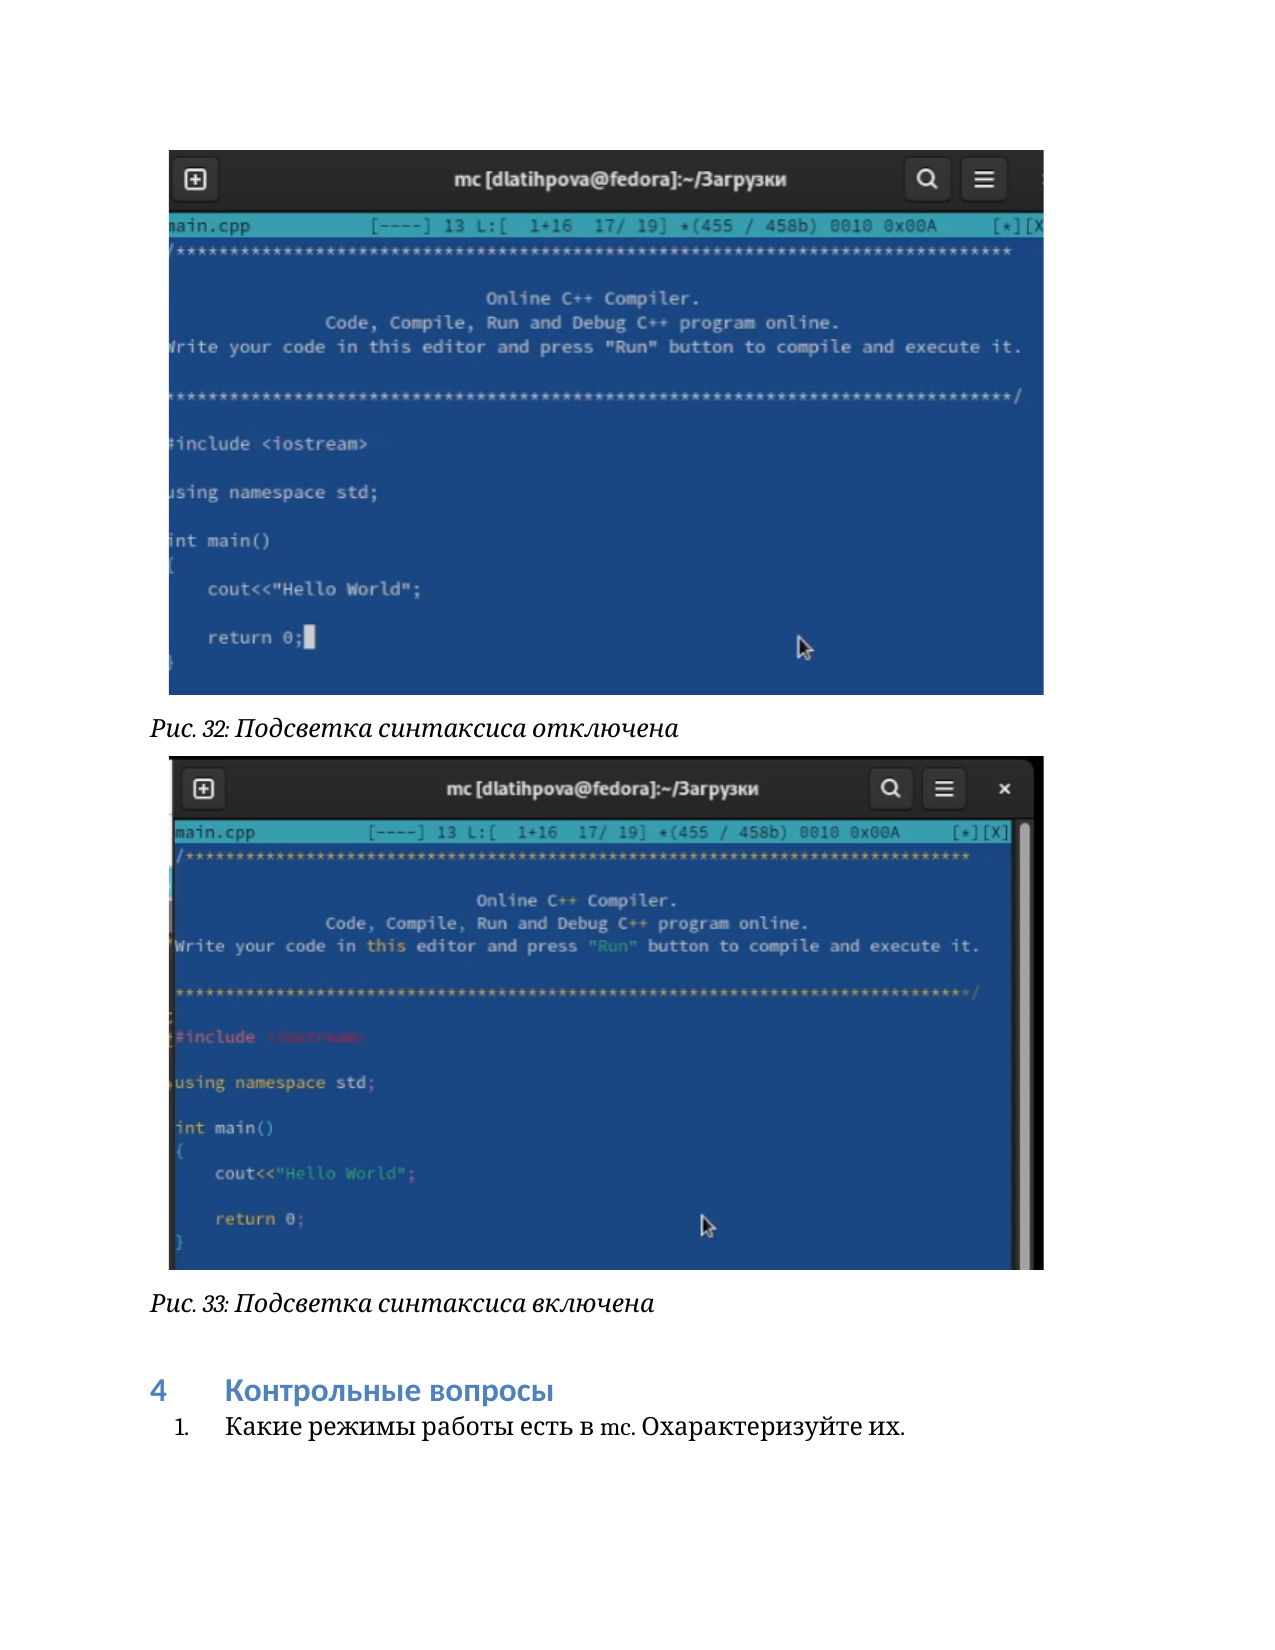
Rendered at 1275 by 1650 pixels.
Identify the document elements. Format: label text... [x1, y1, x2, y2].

text Рис. 32: Подсветка синтаксиса отключена [150, 715, 1125, 744]
picture [168, 150, 1044, 695]
text Рис. 33: Подсветка синтаксиса включена [150, 1290, 1125, 1319]
list Какие режимы работы есть в mc. Охарактеризуйте их. [175, 1413, 1125, 1442]
picture [168, 756, 1044, 1270]
subtitle 4 Контрольные вопросы [150, 1369, 1125, 1409]
